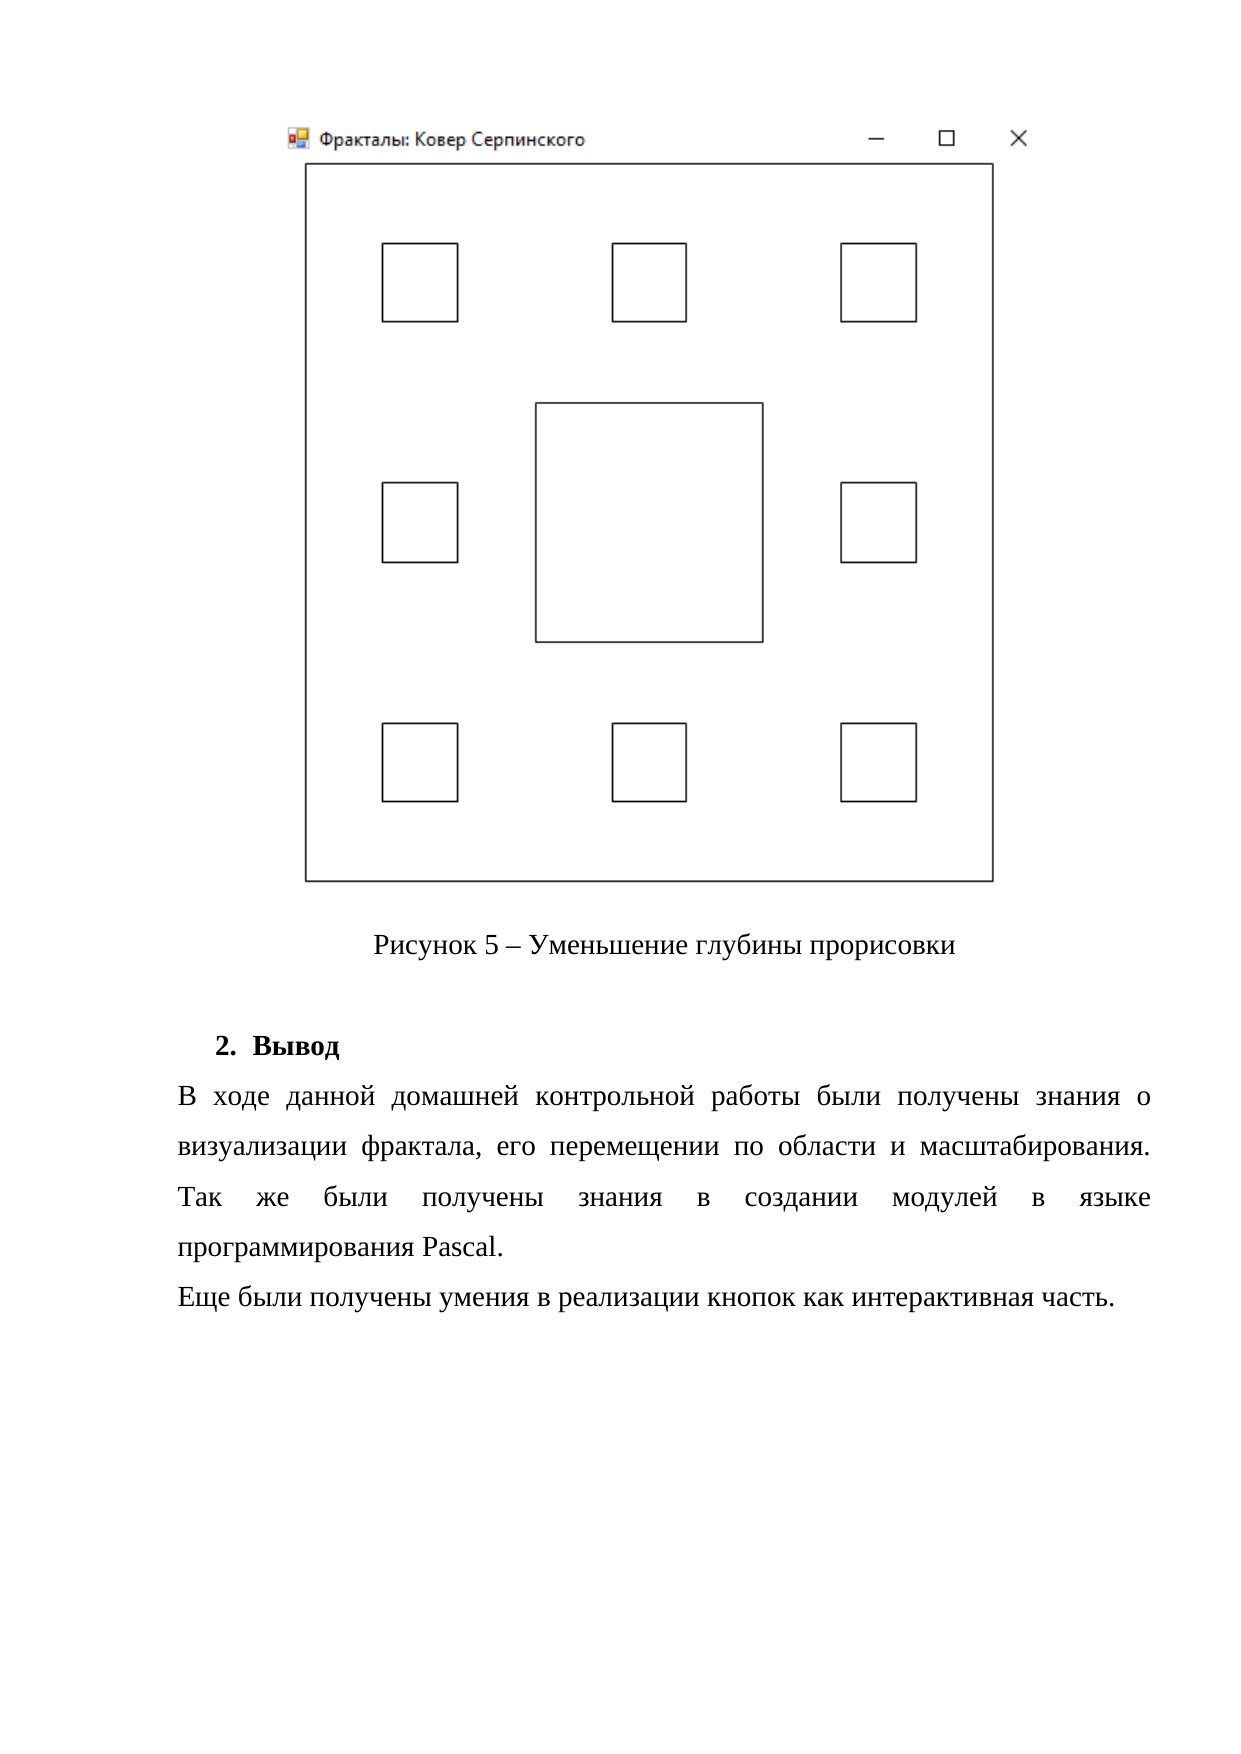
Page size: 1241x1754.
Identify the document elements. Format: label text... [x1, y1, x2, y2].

text В ходе данной домашней контрольной работы были получены знания о визуализации фрактала, его перемещении по области и масштабирования. Так же были получены знания в создании модулей в языке программирования Pascal. [177, 1078, 1152, 1263]
list Вывод [215, 1028, 1152, 1061]
picture [274, 118, 1055, 912]
text Еще были получены умения в реализации кнопок как интерактивная часть. [177, 1279, 1152, 1313]
text Рисунок 5 – Уменьшение глубины прорисовки [177, 927, 1152, 961]
